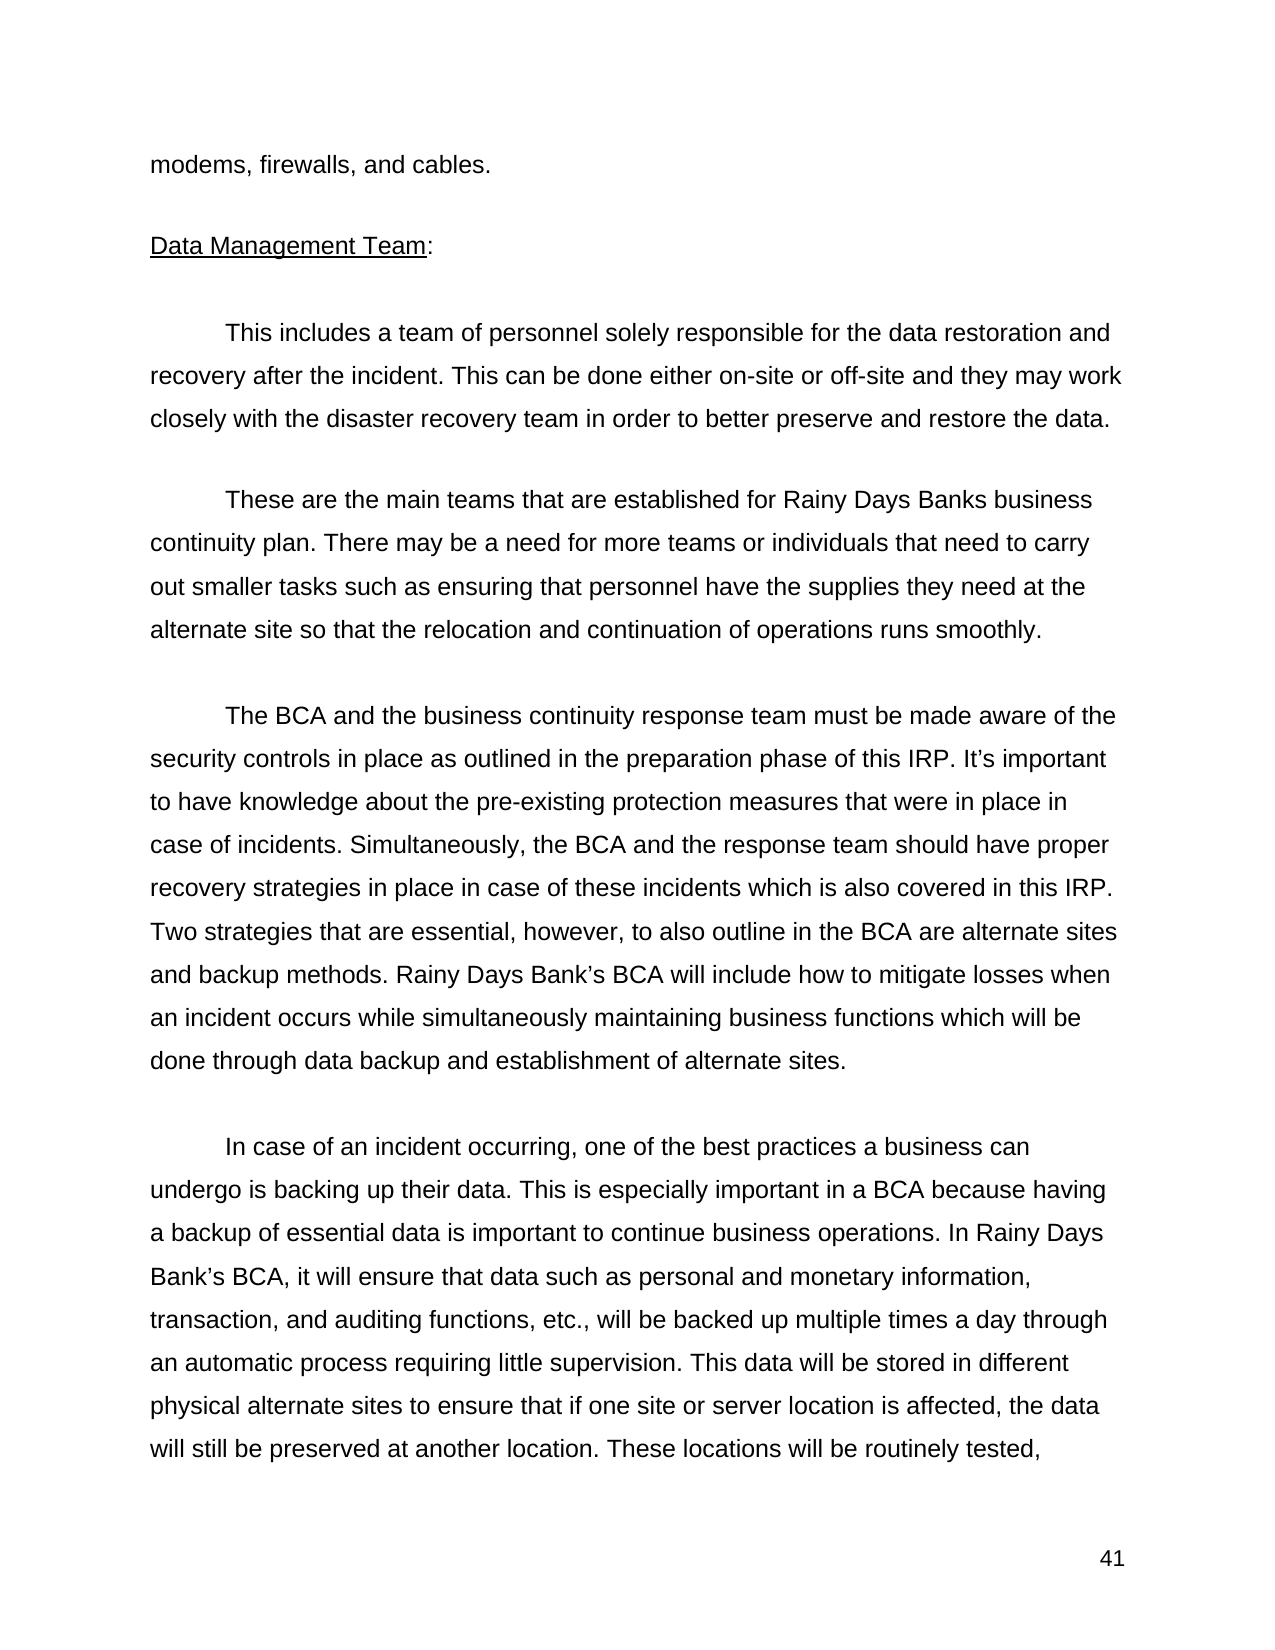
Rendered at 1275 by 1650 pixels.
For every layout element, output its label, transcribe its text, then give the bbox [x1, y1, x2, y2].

text These are the main teams that are established for Rainy Days Banks business continuity plan. There may be a need for more teams or individuals that need to carry out smaller tasks such as ensuring that personnel have the supplies they need at the alternate site so that the relocation and continuation of operations runs smoothly. [150, 485, 1125, 643]
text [150, 1132, 1125, 1463]
text The BCA and the business continuity response team must be made aware of the security controls in place as outlined in the preparation phase of this IRP. It’s important to have knowledge about the pre-existing protection measures that were in place in case of incidents. Simultaneously, the BCA and the response team should have proper recovery strategies in place in case of these incidents which is also covered in this IRP. Two strategies that are essential, however, to also outline in the BCA are alternate sites and backup methods. Rainy Days Bank’s BCA will include how to mitigate losses when an incident occurs while simultaneously maintaining business functions which will be done through data backup and establishment of alternate sites. [150, 701, 1125, 1074]
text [150, 150, 1125, 218]
text Data Management Team: [150, 231, 1125, 260]
text This includes a team of personnel solely responsible for the data restoration and recovery after the incident. This can be done either on-site or off-site and they may work closely with the disaster recovery team in order to better preserve and restore the data. [150, 318, 1125, 472]
